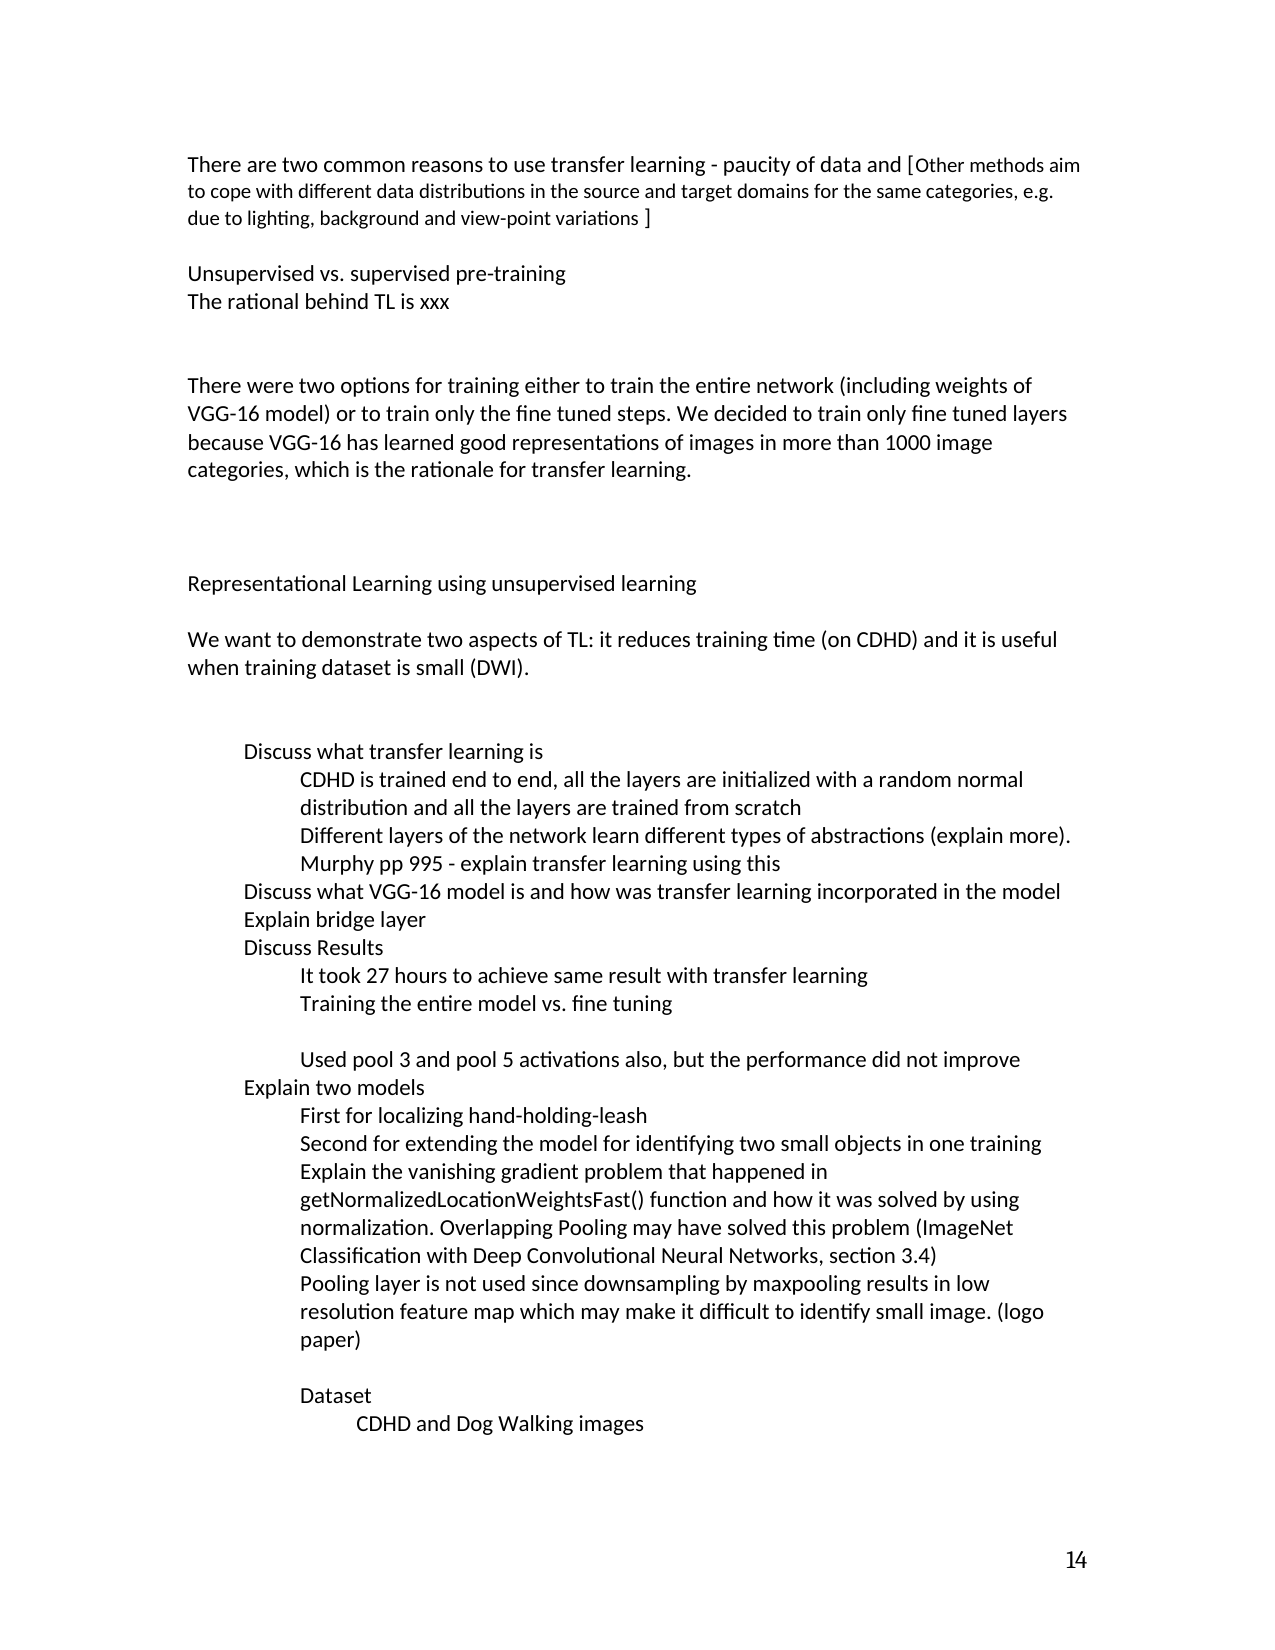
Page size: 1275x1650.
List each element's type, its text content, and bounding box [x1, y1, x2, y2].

text It took 27 hours to achieve same result with transfer learning [300, 961, 1087, 989]
text Explain the vanishing gradient problem that happened in getNormalizedLocationWeightsFast() function and how it was solved by using normalization. Overlapping Pooling may have solved this problem (ImageNet Classification with Deep Convolutional Neural Networks, section 3.4) [300, 1157, 1087, 1269]
text Discuss what transfer learning is [244, 737, 1087, 765]
text Explain bridge layer [244, 905, 1087, 933]
text Second for extending the model for identifying two small objects in one training [300, 1129, 1087, 1157]
text CDHD and Dog Walking images [356, 1409, 1087, 1438]
text There are two common reasons to use transfer learning - paucity of data and [Other methods aim to cope with different data distributions in the source and target domains for the same categories, e.g. due to lighting, background and view-point variations ] [187, 150, 1087, 231]
text Pooling layer is not used since downsampling by maxpooling results in low resolution feature map which may make it difficult to identify small image. (logo paper) [300, 1269, 1087, 1353]
text Representational Learning using unsupervised learning [187, 569, 1087, 597]
text Dataset [300, 1382, 1087, 1409]
text Explain two models [244, 1073, 1087, 1101]
text CDHD is trained end to end, all the layers are initialized with a random normal distribution and all the layers are trained from scratch [300, 765, 1087, 821]
text Discuss Results [244, 933, 1087, 961]
text We want to demonstrate two aspects of TL: it reduces training time (on CDHD) and it is useful when training dataset is small (DWI). [187, 625, 1087, 681]
text Used pool 3 and pool 5 activations also, but the performance did not improve [300, 1045, 1087, 1073]
text The rational behind TL is xxx [187, 287, 1087, 316]
text Unsupervised vs. supervised pre-training [187, 259, 1087, 287]
text First for localizing hand-holding-leash [300, 1101, 1087, 1129]
text Discuss what VGG-16 model is and how was transfer learning incorporated in the model [244, 877, 1087, 905]
text There were two options for training either to train the entire network (including weights of VGG-16 model) or to train only the fine tuned steps. We decided to train only fine tuned layers because VGG-16 has learned good representations of images in more than 1000 image categories, which is the rationale for transfer learning. [187, 372, 1087, 484]
text Different layers of the network learn different types of abstractions (explain more). Murphy pp 995 - explain transfer learning using this [300, 821, 1087, 877]
text Training the entire model vs. fine tuning [300, 989, 1087, 1017]
